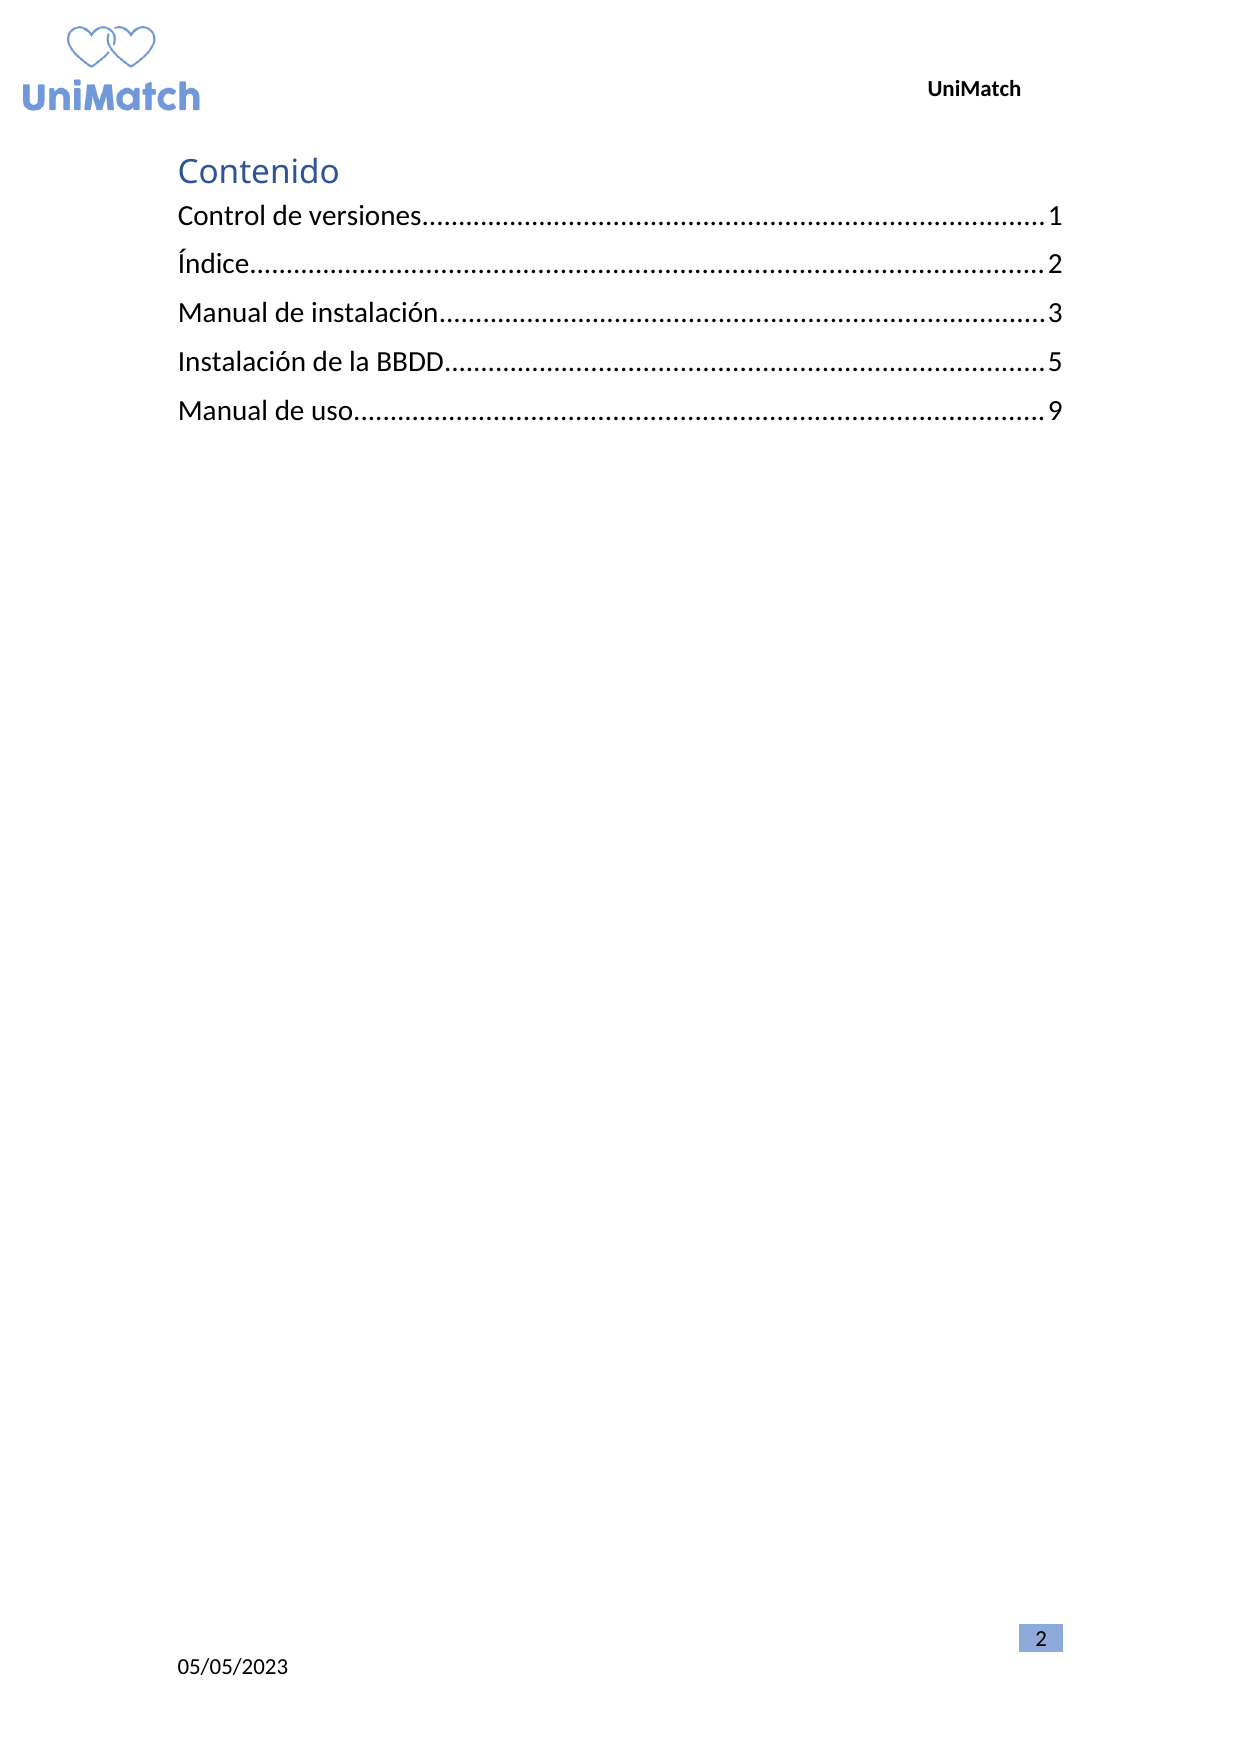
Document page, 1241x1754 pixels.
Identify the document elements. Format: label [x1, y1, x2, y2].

picture [0, 0, 223, 133]
